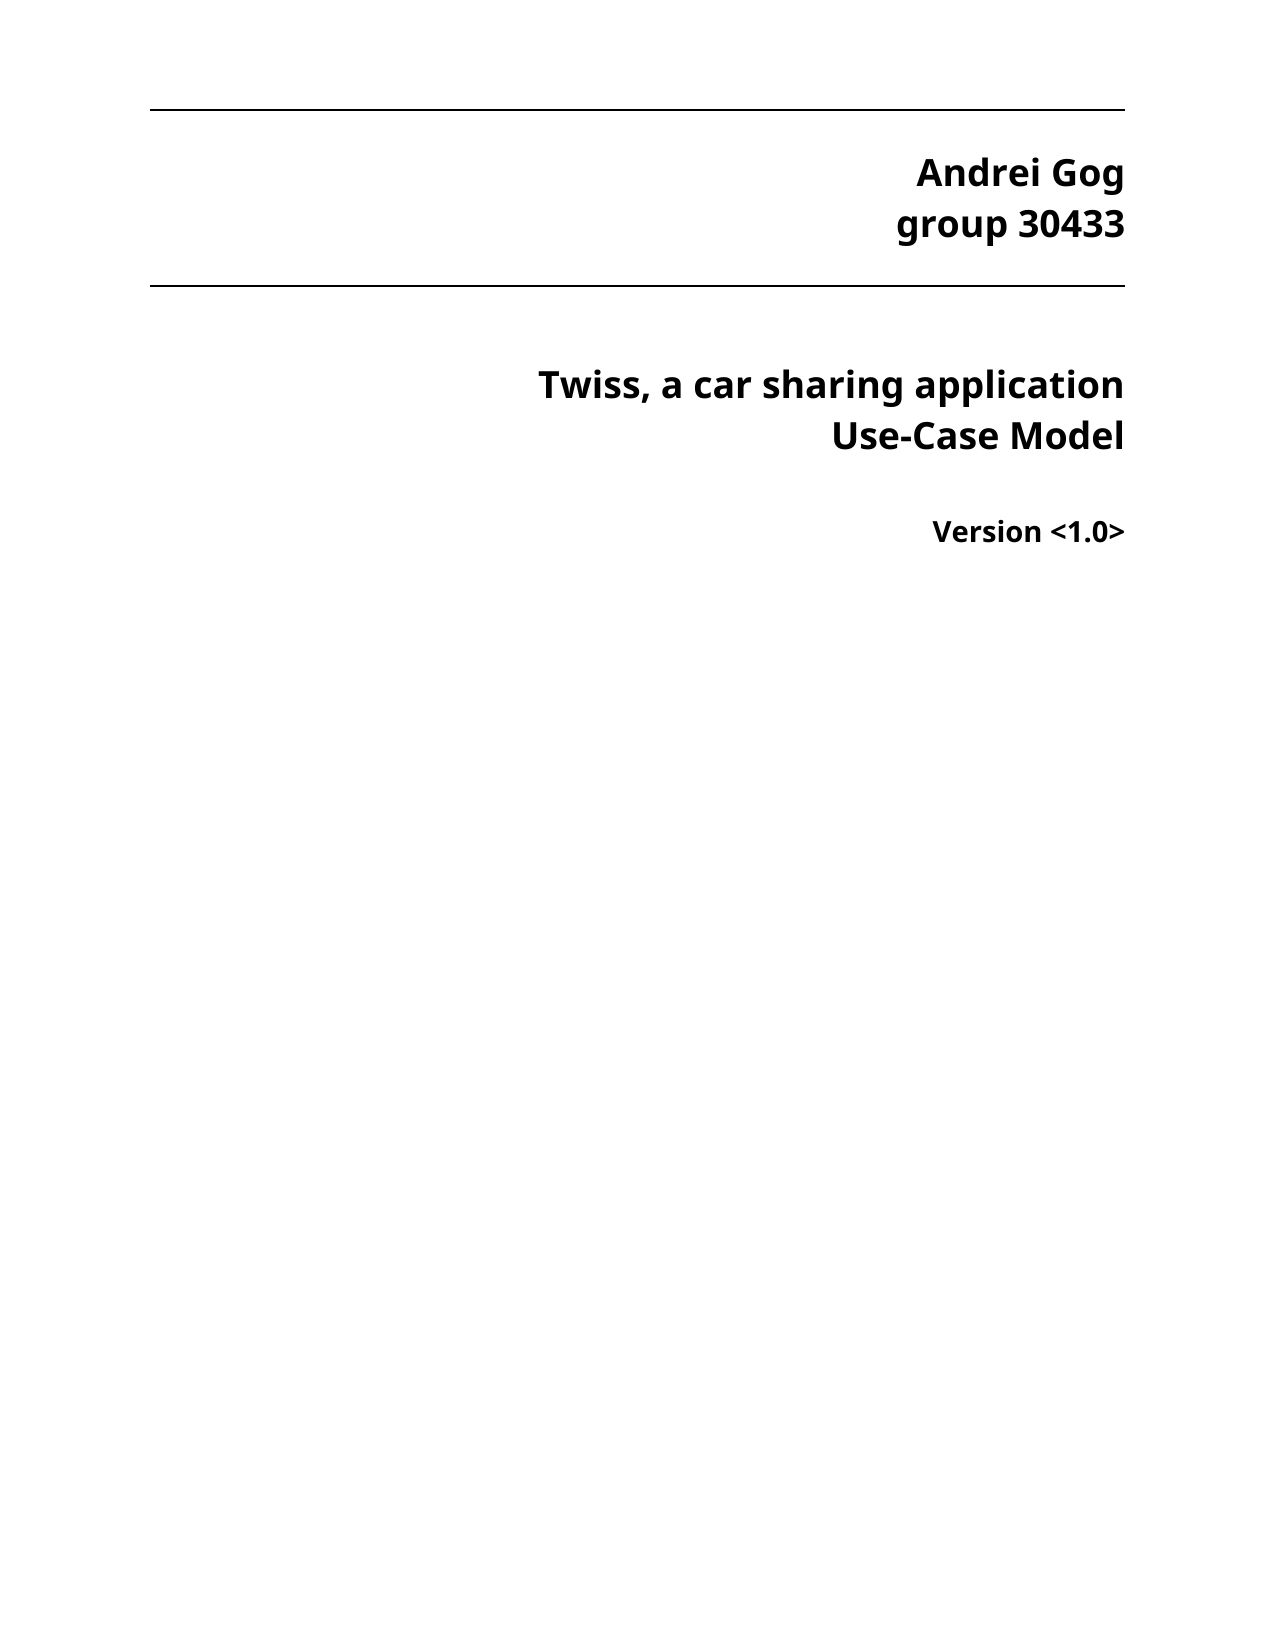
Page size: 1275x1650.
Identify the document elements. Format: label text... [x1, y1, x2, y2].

title Use-Case Model [150, 409, 1125, 460]
title Version <1.0> [150, 511, 1125, 551]
title Twiss, a car sharing application [150, 315, 1125, 409]
